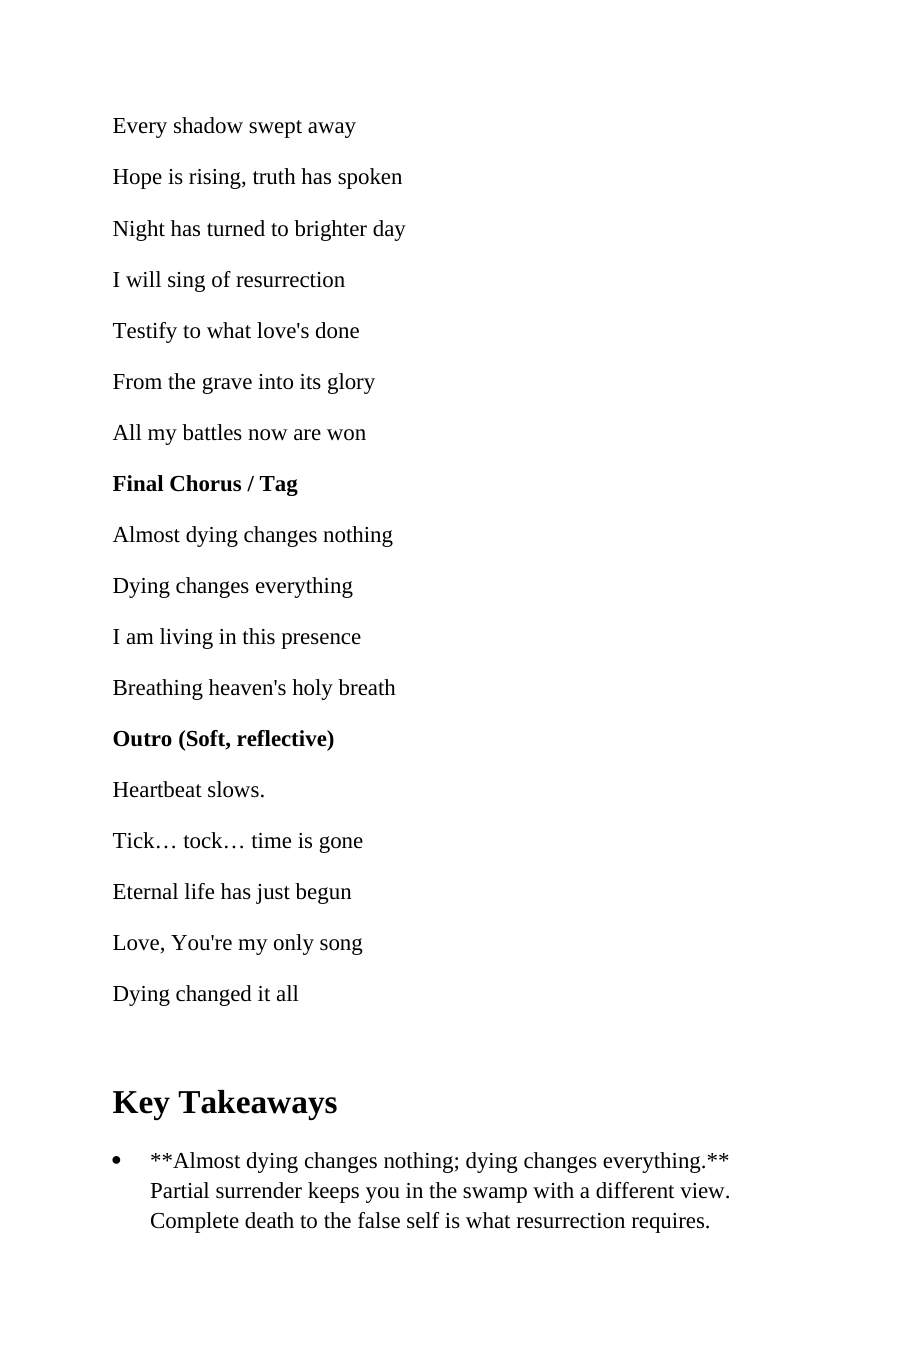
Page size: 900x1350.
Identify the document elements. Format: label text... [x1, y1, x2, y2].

text I am living in this presence [112, 623, 787, 649]
list **Almost dying changes nothing; dying changes everything.** Partial surrender keeps you in the swamp with a different view. Complete death to the false self is what resurrection requires. [112, 1147, 787, 1234]
text Dying changed it all [112, 980, 787, 1007]
text Night has turned to brighter day [112, 214, 787, 241]
text Hope is rising, truth has spoken [112, 163, 787, 190]
text Almost dying changes nothing [112, 521, 787, 547]
text Dying changes everything [112, 572, 787, 598]
text All my battles now are won [112, 419, 787, 445]
text Every shadow swept away [112, 112, 787, 139]
text From the grave into its glory [112, 368, 787, 394]
text Breathing heaven's holy breath [112, 674, 787, 700]
text I will sing of resurrection [112, 266, 787, 292]
text Heartbeat slows. [112, 776, 787, 802]
text Testify to what love's done [112, 317, 787, 343]
text Tick… tock… time is gone [112, 827, 787, 853]
text Eternal life has just begun [112, 878, 787, 904]
text Key Takeaways [112, 1082, 787, 1121]
text Love, You're my only song [112, 929, 787, 956]
text Outro (Soft, reflective) [112, 725, 787, 751]
text Final Chorus / Tag [112, 470, 787, 496]
